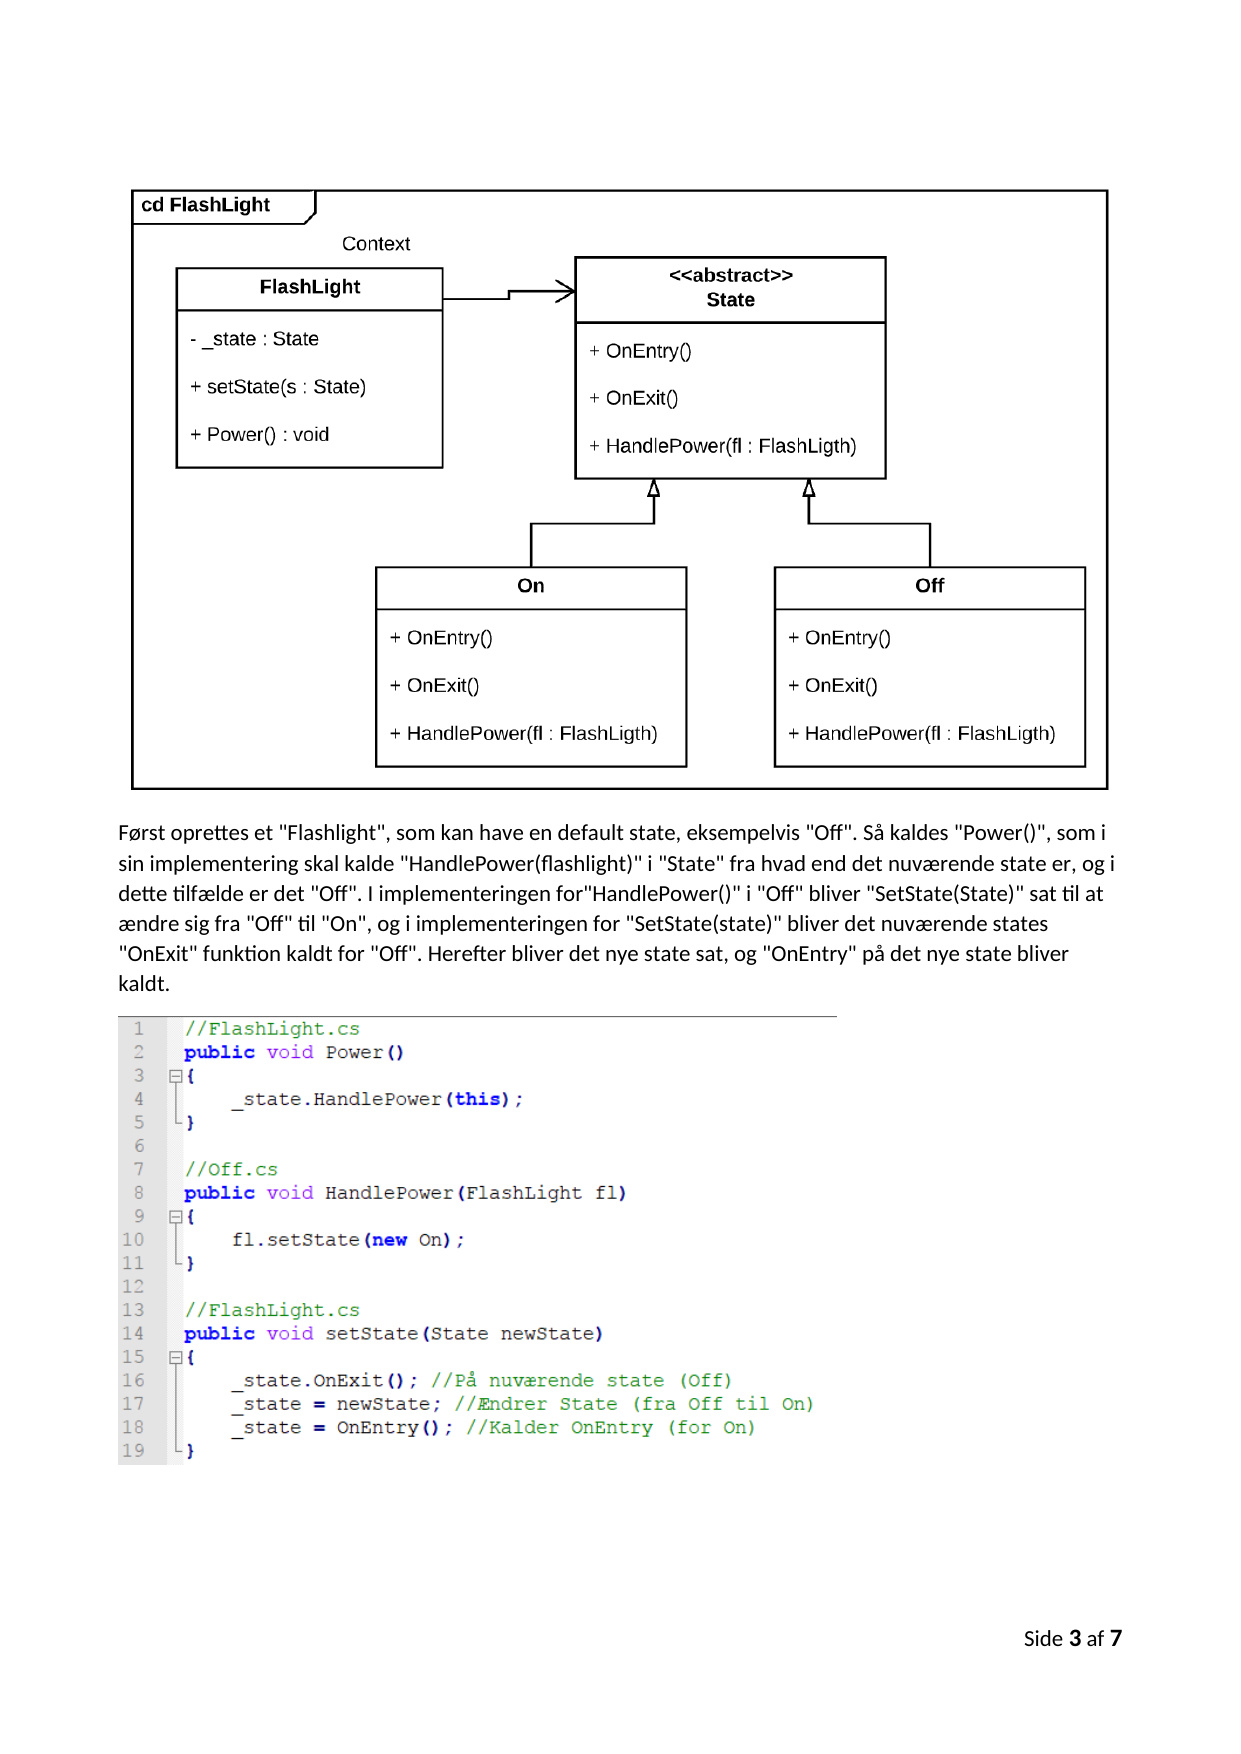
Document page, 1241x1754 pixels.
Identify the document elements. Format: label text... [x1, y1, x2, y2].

picture [118, 177, 1123, 800]
text Først oprettes et "Flashlight", som kan have en default state, eksempelvis "Off". Så kaldes "Power()", som i sin implementering skal kalde "HandlePower(flashlight)" i "State" fra hvad end det nuværende state er, og i dette tilfælde er det "Off". I implementeringen for"HandlePower()" i "Off" bliver "SetState(State)" sat til at ændre sig fra "Off" til "On", og i implementeringen for "SetState(state)" bliver det nuværende states "OnExit" funktion kaldt for "Off". Herefter bliver det nye state sat, og "OnEntry" på det nye state bliver kaldt. [118, 818, 1122, 998]
picture [118, 1016, 837, 1465]
